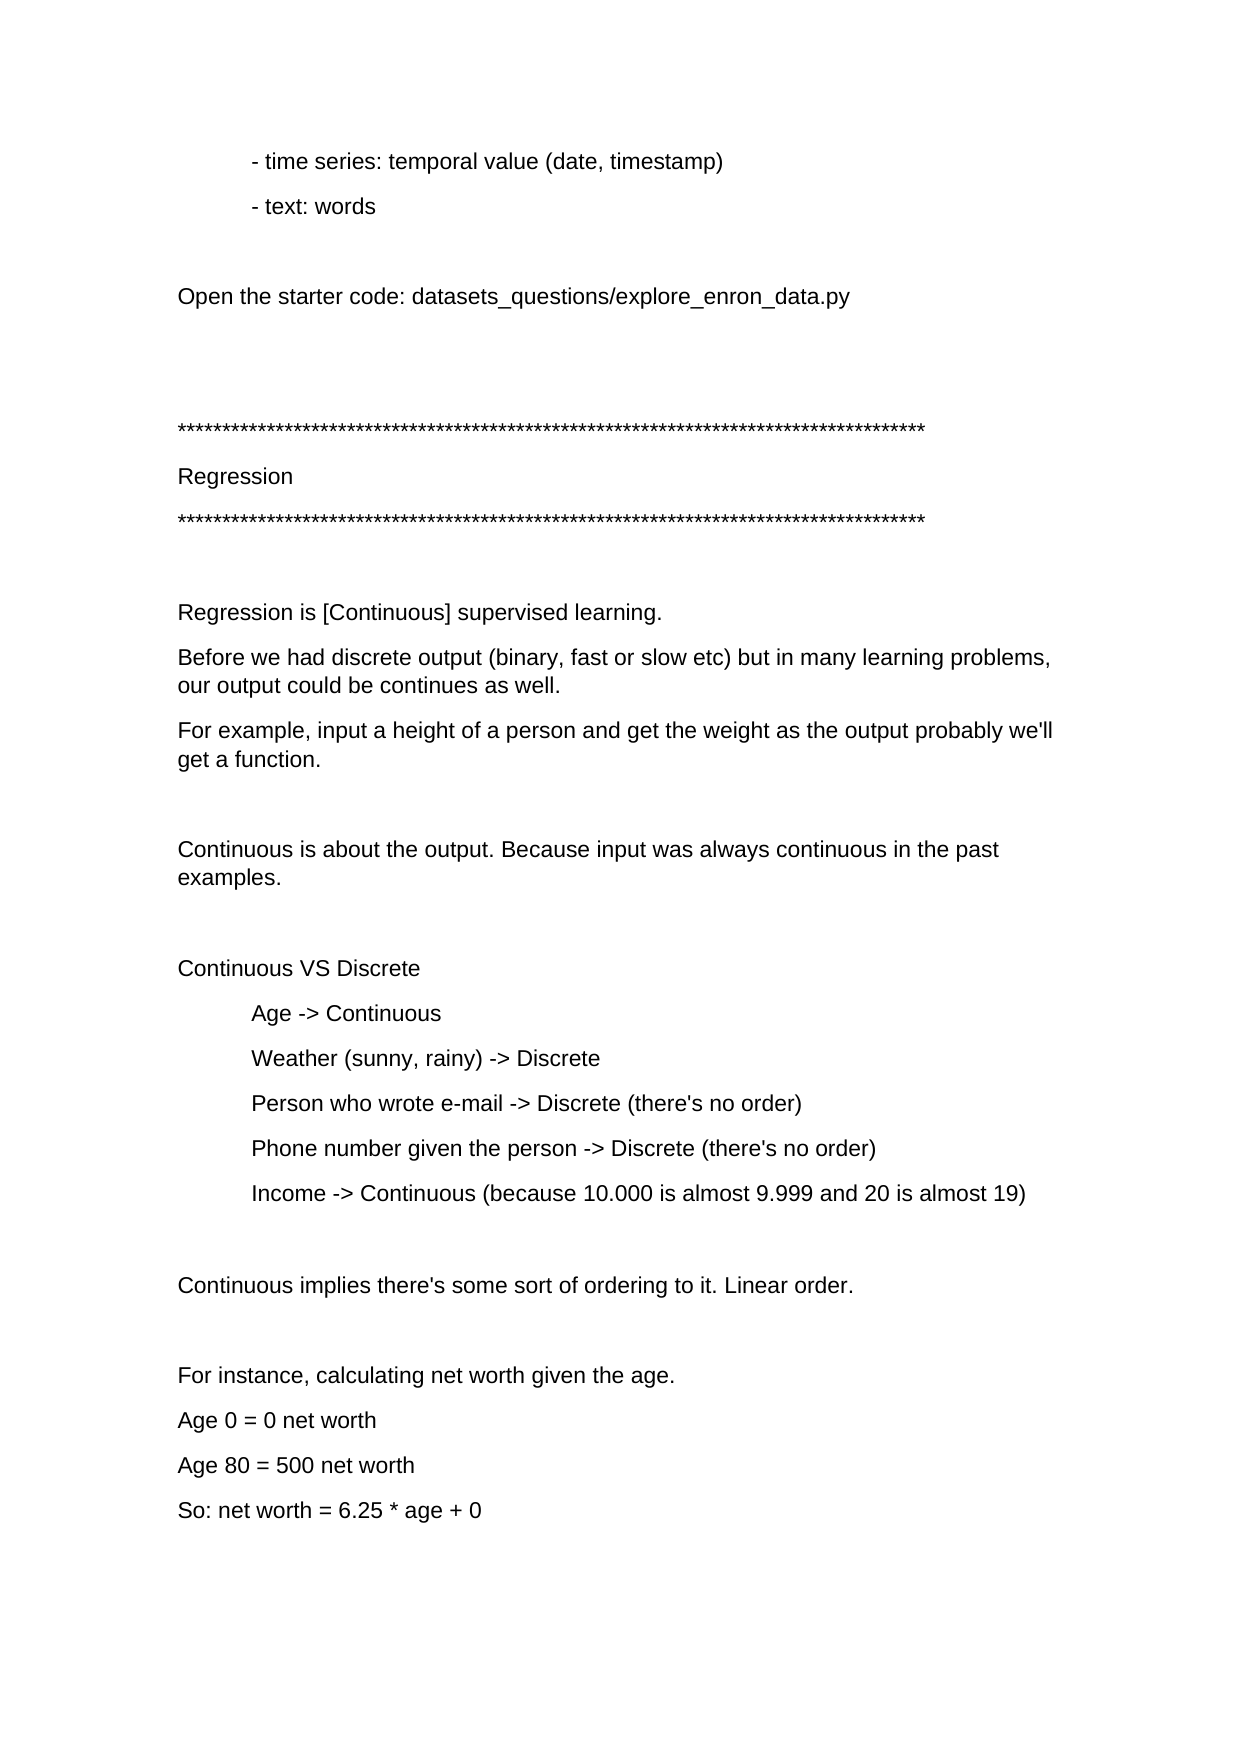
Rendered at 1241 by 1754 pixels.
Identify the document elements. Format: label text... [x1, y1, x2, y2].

text Phone number given the person -> Discrete (there's no order) [177, 1135, 1063, 1161]
text Before we had discrete output (binary, fast or slow etc) but in many learning problems, our output could be continues as well. [177, 644, 1063, 698]
text Age -> Continuous [177, 1000, 1063, 1026]
text Continuous is about the output. Because input was always continuous in the past examples. [177, 836, 1063, 891]
text Person who wrote e-mail -> Discrete (there's no order) [177, 1090, 1063, 1116]
text ************************************************************************************ [177, 418, 1063, 444]
text Continuous VS Discrete [177, 954, 1063, 981]
text Regression is [Continuous] supervised learning. [177, 599, 1063, 625]
text Age 80 = 500 net worth [177, 1452, 1063, 1479]
text - text: words [177, 193, 1063, 219]
text - time series: temporal value (date, timestamp) [177, 148, 1063, 174]
text Weather (sunny, rainy) -> Discrete [177, 1045, 1063, 1071]
text Regression [177, 463, 1063, 490]
text Open the starter code: datasets_questions/explore_enron_data.py [177, 283, 1063, 309]
text Continuous implies there's some sort of ordering to it. Linear order. [177, 1272, 1063, 1298]
text For instance, calculating net worth given the age. [177, 1362, 1063, 1388]
text Income -> Continuous (because 10.000 is almost 9.999 and 20 is almost 19) [177, 1180, 1063, 1206]
text Age 0 = 0 net worth [177, 1407, 1063, 1434]
text ************************************************************************************ [177, 508, 1063, 535]
text For example, input a height of a person and get the weight as the output probably we'll get a function. [177, 717, 1063, 772]
text So: net worth = 6.25 * age + 0 [177, 1497, 1063, 1524]
